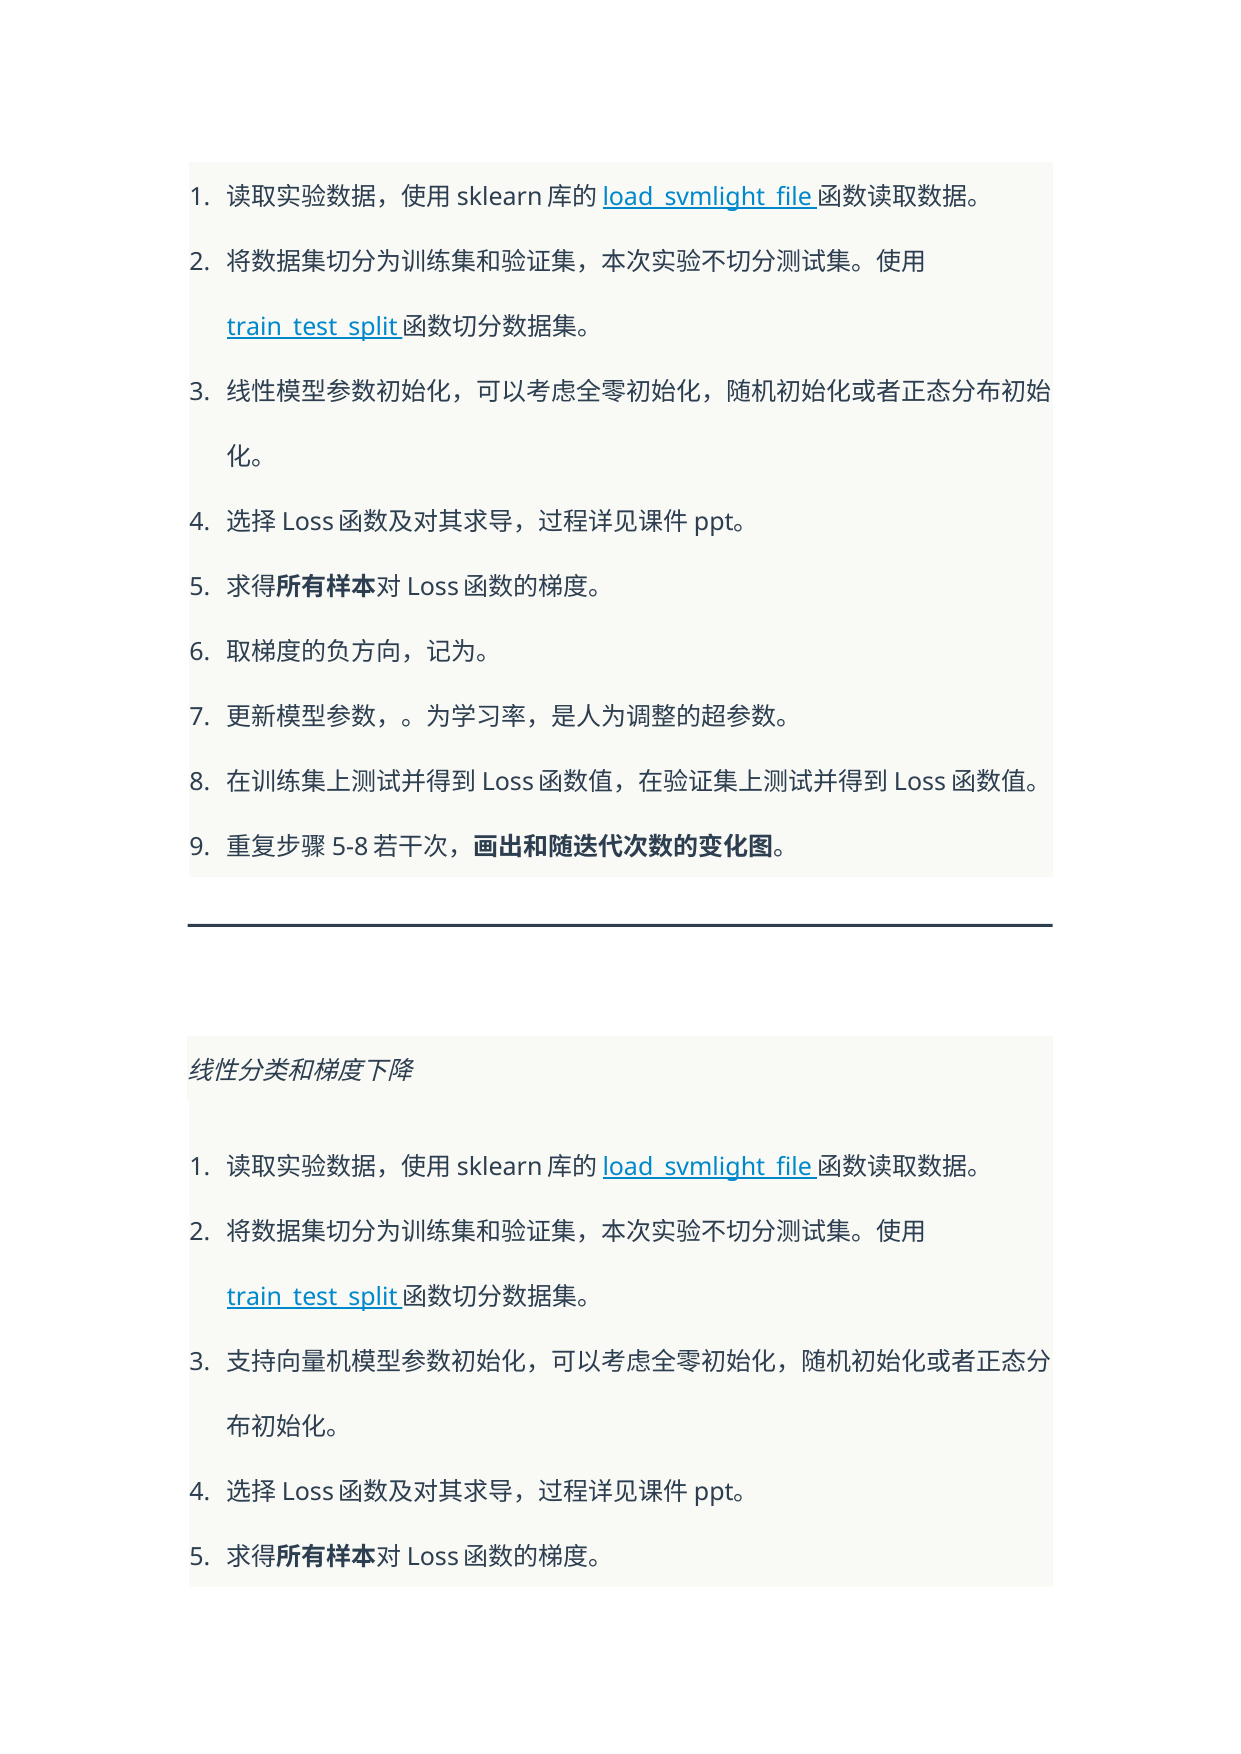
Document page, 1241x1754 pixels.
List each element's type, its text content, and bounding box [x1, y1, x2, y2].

list 选择Loss函数及对其求导，过程详见课件ppt。 [189, 1457, 1053, 1522]
list 读取实验数据，使用sklearn库的load_svmlight_file函数读取数据。 [189, 162, 1053, 227]
list 将数据集切分为训练集和验证集，本次实验不切分测试集。使用train_test_split函数切分数据集。 [189, 227, 1053, 357]
list 更新模型参数，。为学习率，是人为调整的超参数。 [189, 682, 1053, 747]
list 取梯度的负方向，记为。 [189, 617, 1053, 682]
list 重复步骤5-8若干次，画出和随迭代次数的变化图。 [189, 812, 1053, 877]
list 将数据集切分为训练集和验证集，本次实验不切分测试集。使用train_test_split函数切分数据集。 [189, 1197, 1053, 1327]
list 读取实验数据，使用sklearn库的load_svmlight_file函数读取数据。 [189, 1132, 1053, 1197]
list 在训练集上测试并得到Loss函数值，在验证集上测试并得到Loss函数值。 [189, 747, 1053, 812]
text 线性分类和梯度下降 [187, 1036, 1053, 1101]
list 支持向量机模型参数初始化，可以考虑全零初始化，随机初始化或者正态分布初始化。 [189, 1327, 1053, 1457]
list 求得所有样本对Loss函数的梯度。 [189, 1522, 1053, 1587]
list 求得所有样本对Loss函数的梯度。 [189, 552, 1053, 617]
list 选择Loss函数及对其求导，过程详见课件ppt。 [189, 487, 1053, 552]
list 线性模型参数初始化，可以考虑全零初始化，随机初始化或者正态分布初始化。 [189, 357, 1053, 487]
